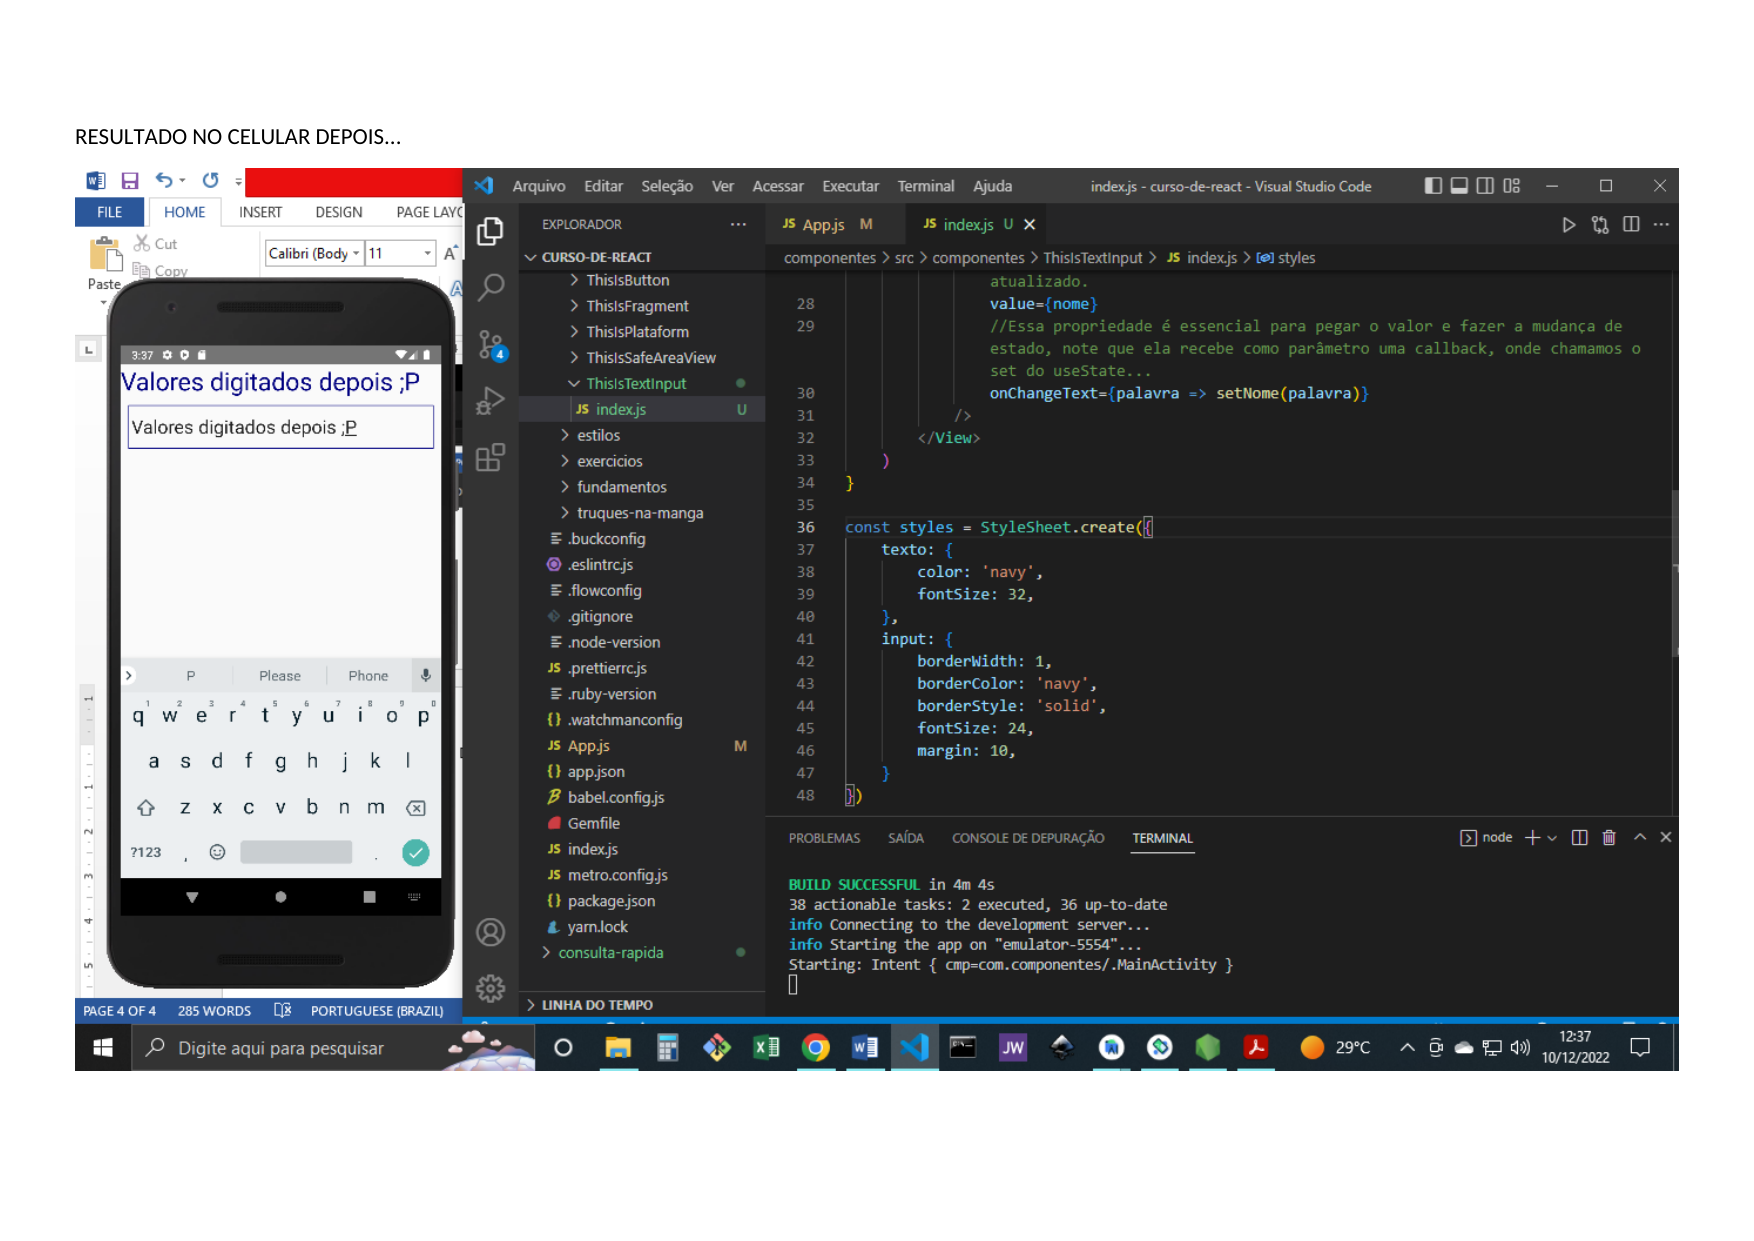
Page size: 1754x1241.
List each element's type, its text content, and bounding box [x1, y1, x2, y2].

picture [75, 168, 1679, 1071]
text RESULTADO NO CELULAR DEPOIS... [75, 122, 1679, 150]
